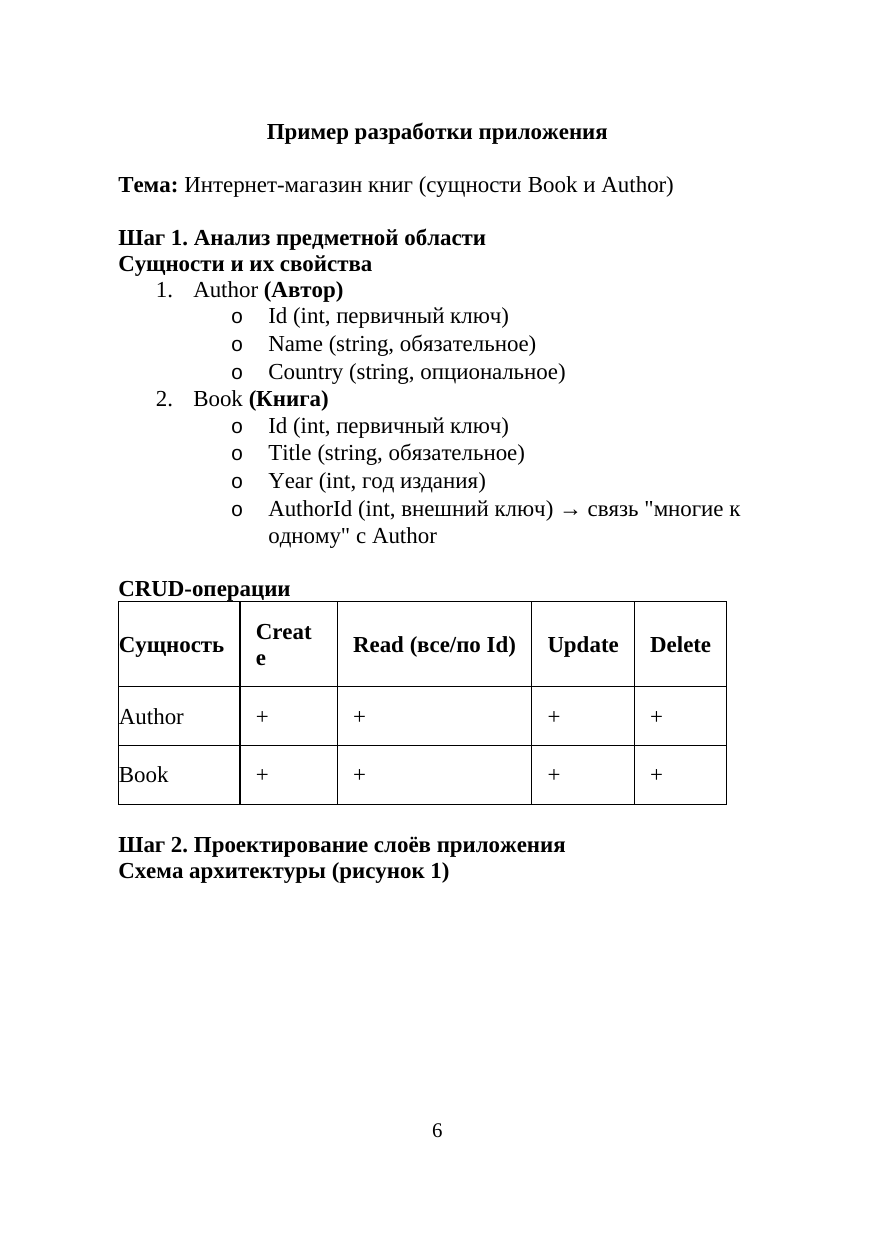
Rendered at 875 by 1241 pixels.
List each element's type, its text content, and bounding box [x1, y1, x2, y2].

list Book (Книга) [156, 385, 756, 412]
table_cell + [635, 687, 726, 745]
table_cell + [532, 746, 634, 803]
table_cell + [241, 746, 337, 803]
table_cell + [241, 687, 337, 745]
text Сущности и их свойства [118, 250, 756, 276]
table_header Read (все/по Id) [338, 602, 531, 686]
list Country (string, опциональное) [231, 358, 756, 385]
list Пример разработки приложения [118, 118, 756, 144]
table_header Create [241, 602, 337, 686]
list Year (int, год издания) [231, 467, 756, 494]
text CRUD-операции [118, 575, 756, 601]
list Id (int, первичный ключ) [231, 412, 756, 439]
list Author (Автор) [156, 276, 756, 303]
text Схема архитектуры (рисунок 1) [118, 857, 756, 884]
table_header Delete [635, 602, 726, 686]
table_cell + [635, 746, 726, 803]
list Title (string, обязательное) [231, 439, 756, 467]
table_cell + [338, 687, 531, 745]
table_header Update [532, 602, 634, 686]
list Name (string, обязательное) [231, 330, 756, 358]
table_header Сущность [119, 602, 239, 686]
table_cell Author [119, 687, 239, 745]
table_cell + [532, 687, 634, 745]
text Шаг 2. Проектирование слоёв приложения [118, 831, 756, 857]
list AuthorId (int, внешний ключ) → связь "многие к одному" с Author [231, 494, 756, 548]
text Шаг 1. Анализ предметной области [118, 223, 756, 250]
text Тема: Интернет-магазин книг (сущности Book и Author) [118, 171, 756, 197]
table_cell + [338, 746, 531, 803]
list Id (int, первичный ключ) [231, 303, 756, 330]
table_cell Book [119, 746, 239, 803]
